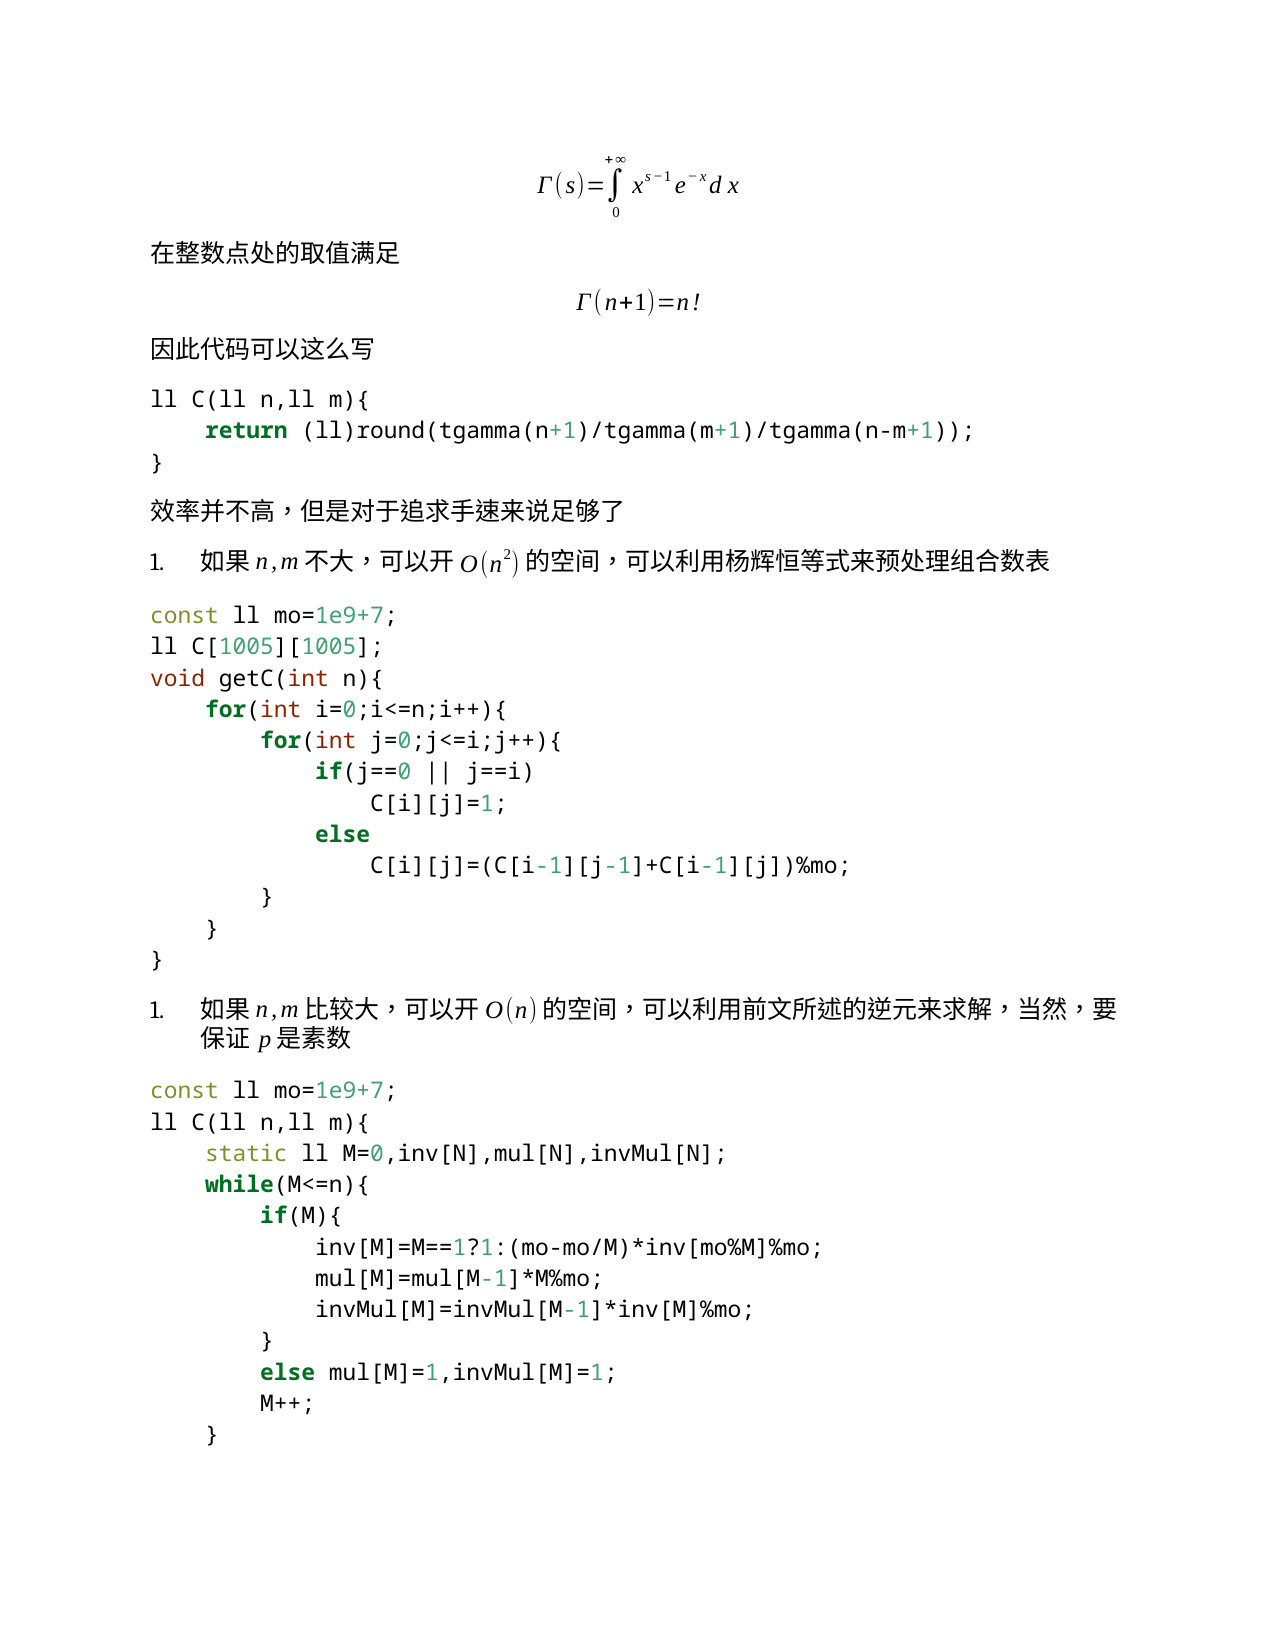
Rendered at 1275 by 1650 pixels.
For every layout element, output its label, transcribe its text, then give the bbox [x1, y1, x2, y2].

text 因此代码可以这么写 [150, 336, 1125, 364]
text ll C(ll n,ll m){ return (ll)round(tgamma(n+1)/tgamma(m+1)/tgamma(n-m+1)); } [150, 383, 1125, 477]
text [150, 1074, 1125, 1449]
text 在整数点处的取值满足 [150, 239, 1125, 268]
text 效率并不高，但是对于追求手速来说足够了 [150, 498, 1125, 527]
list 如果 不大，可以开 的空间，可以利用杨辉恒等式来预处理组合数表 [150, 545, 1125, 578]
list 如果 比较大，可以开 的空间，可以利用前文所述的逆元来求解，当然，要保证 是素数 [150, 995, 1125, 1054]
text const ll mo=1e9+7; ll C[1005][1005]; void getC(int n){ for(int i=0;i<=n;i++){ for(int j=0;j<=i;j++){ if(j==0 || j==i) C[i][j]=1; else C[i][j]=(C[i-1][j-1]+C[i-1][j])%mo; } } } [150, 599, 1125, 974]
